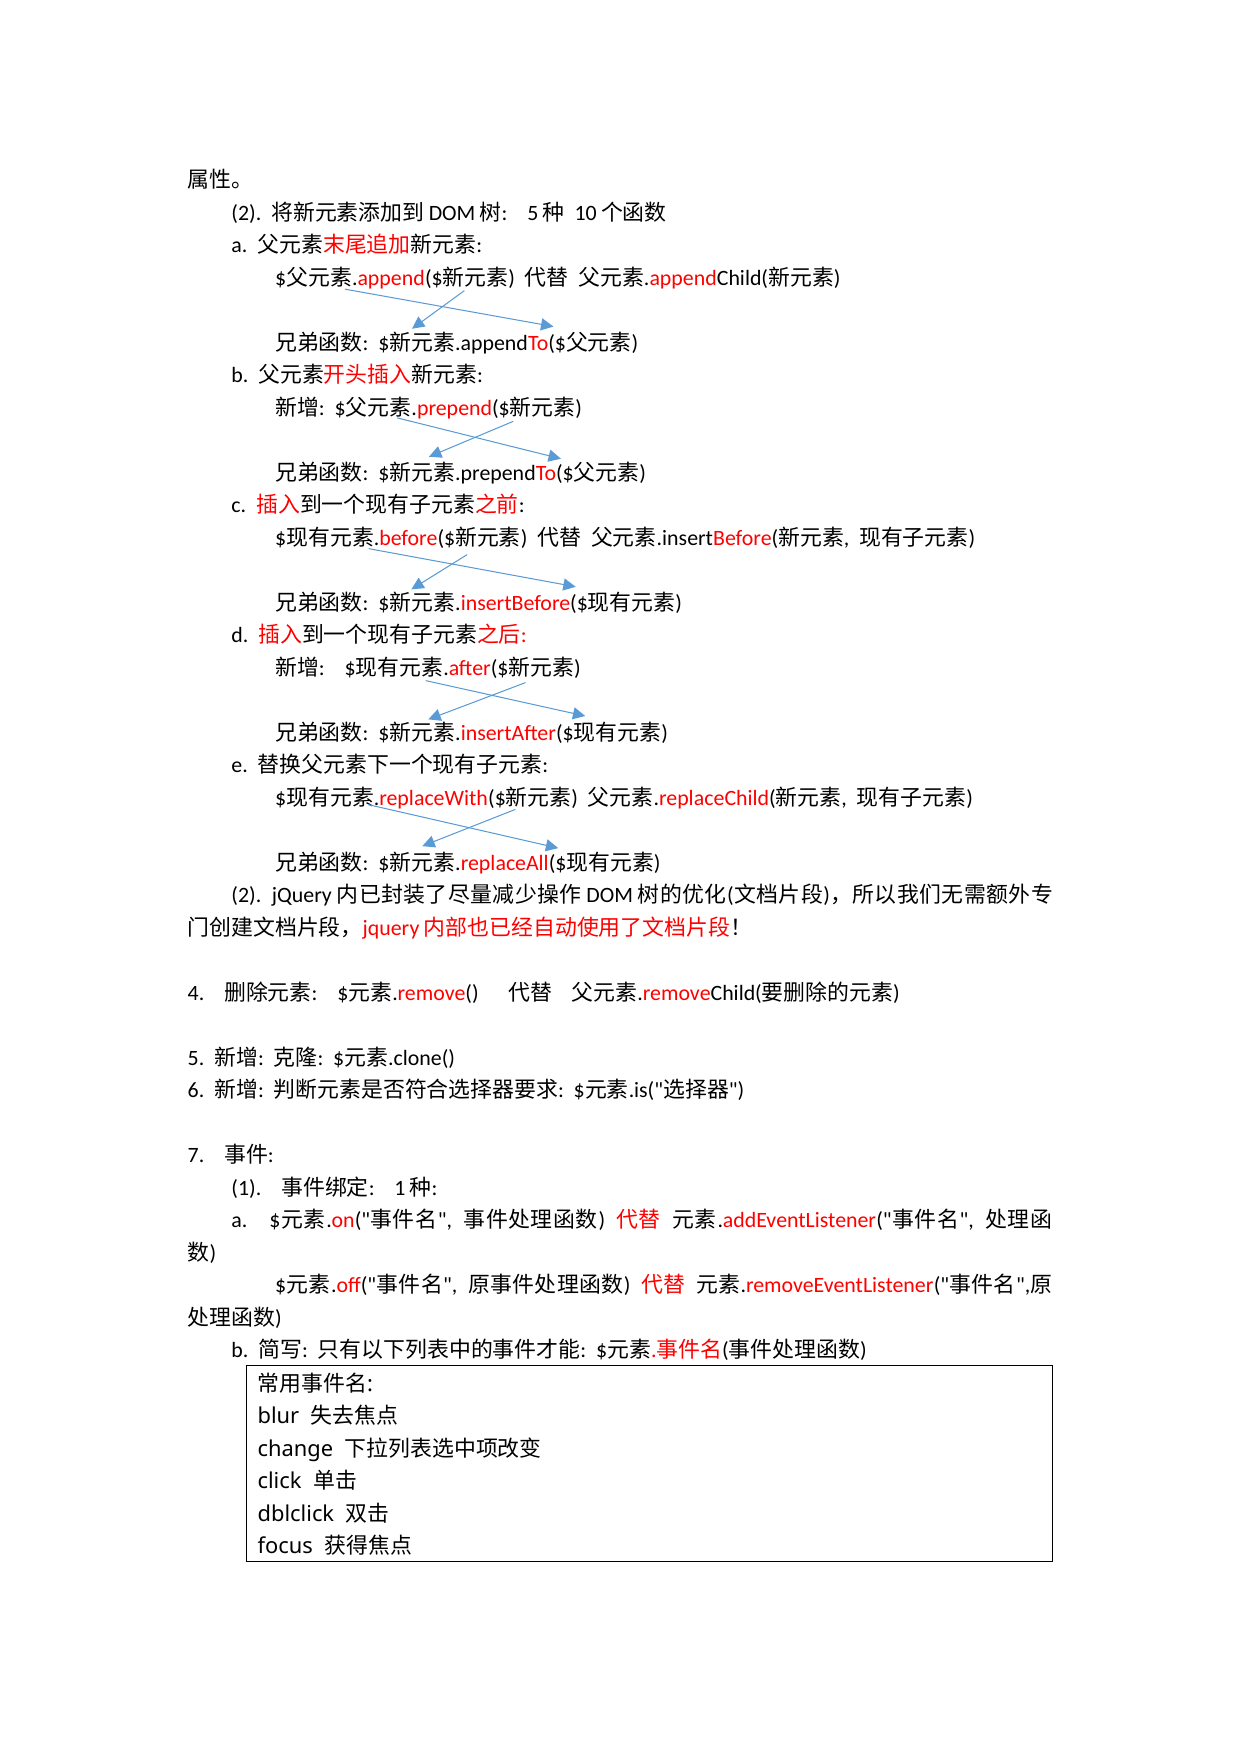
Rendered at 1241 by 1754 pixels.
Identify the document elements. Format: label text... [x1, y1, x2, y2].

text 5. 新增: 克隆: $元素.clone() [187, 1039, 1053, 1072]
text (2). 将新元素添加到DOM树: 5种 10个函数 [187, 194, 1053, 227]
text $父元素.append($新元素) 代替 父元素.appendChild(新元素) [187, 259, 1053, 292]
text 兄弟函数: $新元素.insertAfter($现有元素) [187, 714, 1053, 747]
text 新增: $父元素.prepend($新元素) [187, 389, 1053, 422]
text (2). jQuery内已封装了尽量减少操作DOM树的优化(文档片段)，所以我们无需额外专门创建文档片段，jquery内部也已经自动使用了文档片段！ [187, 877, 1053, 942]
text b. 父元素开头插入新元素: [187, 357, 1053, 389]
text (1). 事件绑定: 1种: [187, 1169, 1053, 1202]
text 7. 事件: [187, 1137, 1053, 1169]
text $现有元素.replaceWith($新元素) 父元素.replaceChild(新元素, 现有子元素) [187, 779, 1053, 812]
text a. 父元素末尾追加新元素: [187, 227, 1053, 259]
text 4. 删除元素: $元素.remove() 代替 父元素.removeChild(要删除的元素) [187, 974, 1053, 1007]
text 兄弟函数: $新元素.appendTo($父元素) [187, 324, 1053, 357]
text e. 替换父元素下一个现有子元素: [187, 747, 1053, 779]
text $元素.off("事件名", 原事件处理函数) 代替 元素.removeEventListener("事件名",原处理函数) [187, 1267, 1053, 1332]
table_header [247, 1366, 1052, 1561]
text a. $元素.on("事件名", 事件处理函数) 代替 元素.addEventListener("事件名", 处理函数) [187, 1202, 1053, 1267]
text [187, 162, 1053, 194]
text $现有元素.before($新元素) 代替 父元素.insertBefore(新元素, 现有子元素) [187, 519, 1053, 552]
text 新增: $现有元素.after($新元素) [187, 649, 1053, 682]
text b. 简写: 只有以下列表中的事件才能: $元素.事件名(事件处理函数) [187, 1332, 1053, 1364]
text 兄弟函数: $新元素.prependTo($父元素) [187, 454, 1053, 487]
text 兄弟函数: $新元素.insertBefore($现有元素) [187, 584, 1053, 617]
text 6. 新增: 判断元素是否符合选择器要求: $元素.is("选择器") [187, 1072, 1053, 1104]
text c. 插入到一个现有子元素之前: [187, 487, 1053, 519]
text 兄弟函数: $新元素.replaceAll($现有元素) [187, 844, 1053, 877]
text d. 插入到一个现有子元素之后: [187, 617, 1053, 649]
